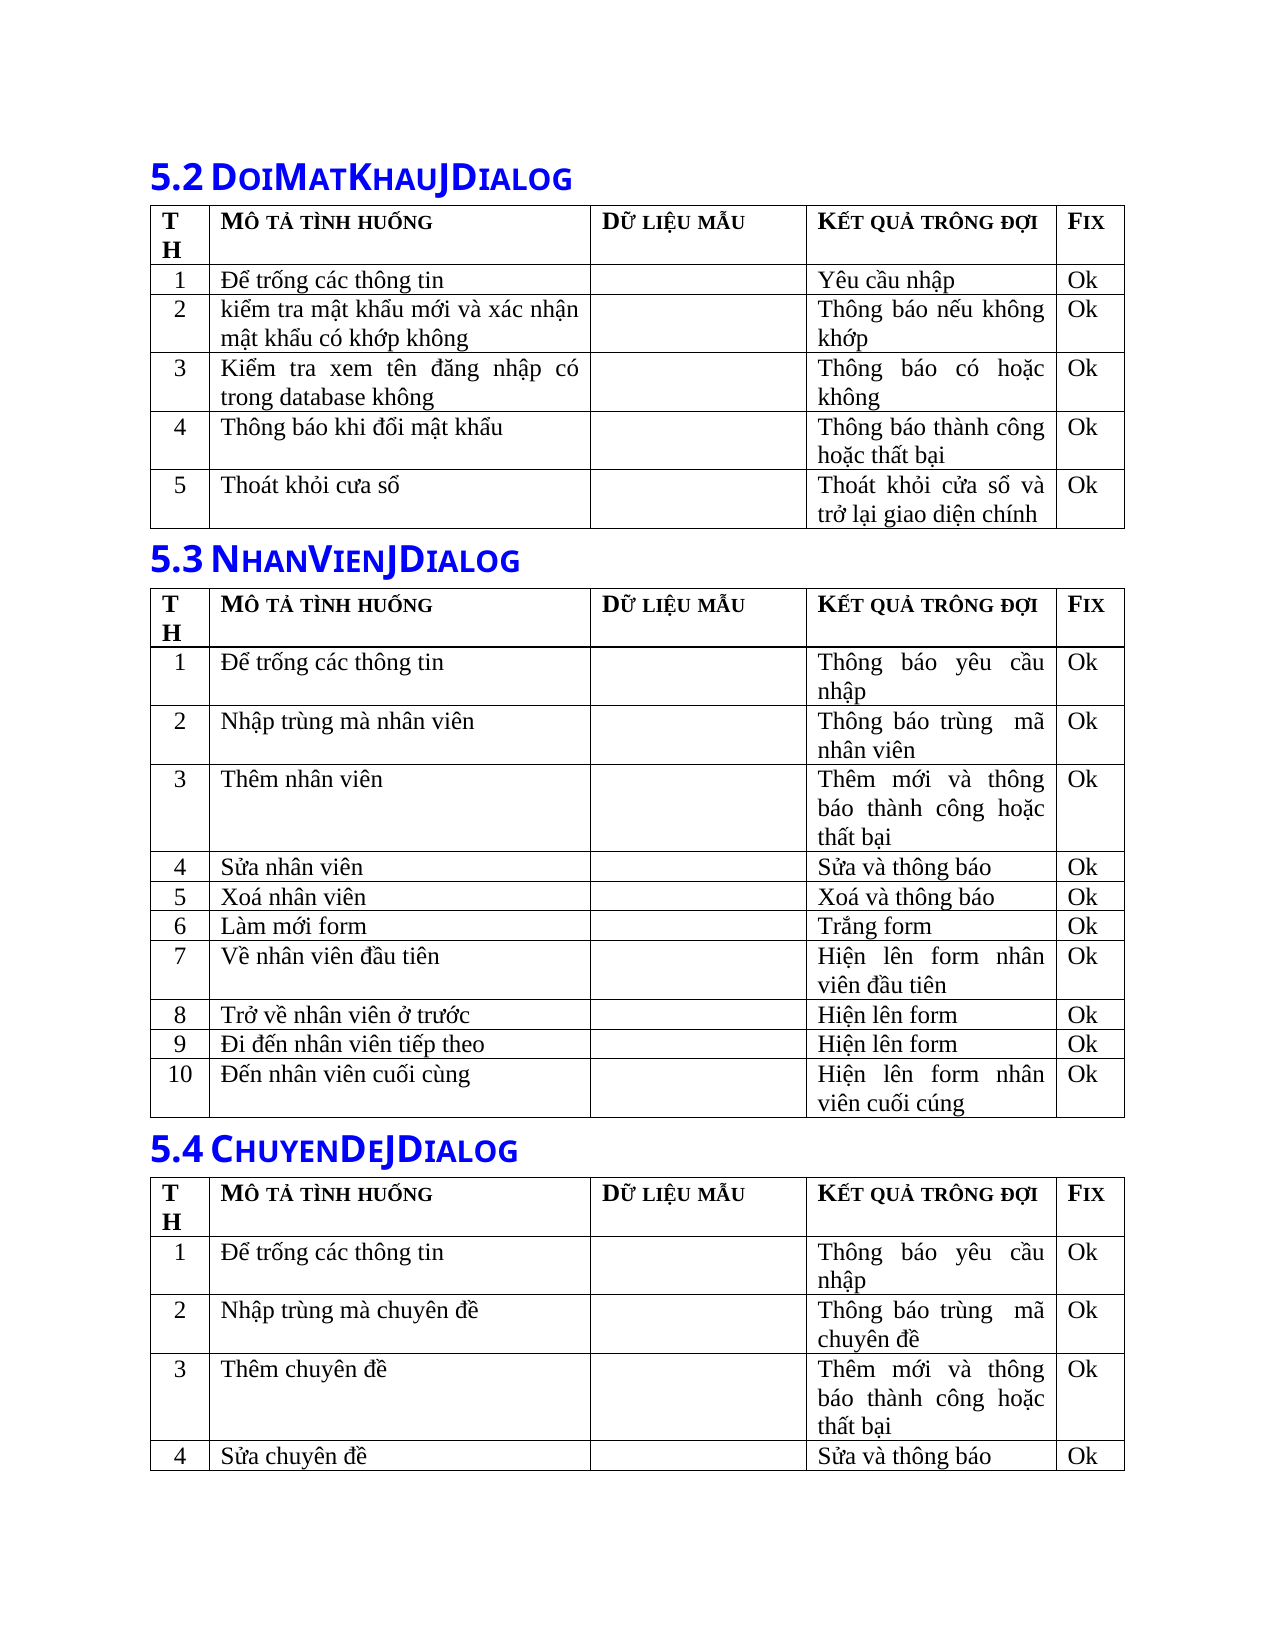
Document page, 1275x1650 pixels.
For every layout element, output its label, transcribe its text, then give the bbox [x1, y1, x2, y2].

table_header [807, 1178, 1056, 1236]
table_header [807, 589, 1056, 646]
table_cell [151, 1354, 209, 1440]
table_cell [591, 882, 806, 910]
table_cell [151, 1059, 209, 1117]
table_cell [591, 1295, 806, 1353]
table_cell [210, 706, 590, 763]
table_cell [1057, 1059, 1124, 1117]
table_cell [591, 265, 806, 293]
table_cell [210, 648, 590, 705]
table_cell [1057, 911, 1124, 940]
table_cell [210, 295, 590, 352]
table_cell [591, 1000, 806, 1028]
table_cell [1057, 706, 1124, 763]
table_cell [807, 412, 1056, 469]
subtitle DoiMatKhauJDialog [150, 150, 1125, 201]
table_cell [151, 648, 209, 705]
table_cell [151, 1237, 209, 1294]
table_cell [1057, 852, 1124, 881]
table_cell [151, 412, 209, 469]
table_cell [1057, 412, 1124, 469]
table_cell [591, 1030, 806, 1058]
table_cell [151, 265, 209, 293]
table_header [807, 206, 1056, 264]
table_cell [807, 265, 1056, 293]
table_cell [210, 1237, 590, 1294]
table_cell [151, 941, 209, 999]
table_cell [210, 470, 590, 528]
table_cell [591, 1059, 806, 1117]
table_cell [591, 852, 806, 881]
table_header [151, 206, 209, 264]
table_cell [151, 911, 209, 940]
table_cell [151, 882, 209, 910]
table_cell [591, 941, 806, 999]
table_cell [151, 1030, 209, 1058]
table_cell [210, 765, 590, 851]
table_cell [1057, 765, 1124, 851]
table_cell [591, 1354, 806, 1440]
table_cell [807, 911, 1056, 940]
subtitle NhanVienJDialog [150, 533, 1125, 584]
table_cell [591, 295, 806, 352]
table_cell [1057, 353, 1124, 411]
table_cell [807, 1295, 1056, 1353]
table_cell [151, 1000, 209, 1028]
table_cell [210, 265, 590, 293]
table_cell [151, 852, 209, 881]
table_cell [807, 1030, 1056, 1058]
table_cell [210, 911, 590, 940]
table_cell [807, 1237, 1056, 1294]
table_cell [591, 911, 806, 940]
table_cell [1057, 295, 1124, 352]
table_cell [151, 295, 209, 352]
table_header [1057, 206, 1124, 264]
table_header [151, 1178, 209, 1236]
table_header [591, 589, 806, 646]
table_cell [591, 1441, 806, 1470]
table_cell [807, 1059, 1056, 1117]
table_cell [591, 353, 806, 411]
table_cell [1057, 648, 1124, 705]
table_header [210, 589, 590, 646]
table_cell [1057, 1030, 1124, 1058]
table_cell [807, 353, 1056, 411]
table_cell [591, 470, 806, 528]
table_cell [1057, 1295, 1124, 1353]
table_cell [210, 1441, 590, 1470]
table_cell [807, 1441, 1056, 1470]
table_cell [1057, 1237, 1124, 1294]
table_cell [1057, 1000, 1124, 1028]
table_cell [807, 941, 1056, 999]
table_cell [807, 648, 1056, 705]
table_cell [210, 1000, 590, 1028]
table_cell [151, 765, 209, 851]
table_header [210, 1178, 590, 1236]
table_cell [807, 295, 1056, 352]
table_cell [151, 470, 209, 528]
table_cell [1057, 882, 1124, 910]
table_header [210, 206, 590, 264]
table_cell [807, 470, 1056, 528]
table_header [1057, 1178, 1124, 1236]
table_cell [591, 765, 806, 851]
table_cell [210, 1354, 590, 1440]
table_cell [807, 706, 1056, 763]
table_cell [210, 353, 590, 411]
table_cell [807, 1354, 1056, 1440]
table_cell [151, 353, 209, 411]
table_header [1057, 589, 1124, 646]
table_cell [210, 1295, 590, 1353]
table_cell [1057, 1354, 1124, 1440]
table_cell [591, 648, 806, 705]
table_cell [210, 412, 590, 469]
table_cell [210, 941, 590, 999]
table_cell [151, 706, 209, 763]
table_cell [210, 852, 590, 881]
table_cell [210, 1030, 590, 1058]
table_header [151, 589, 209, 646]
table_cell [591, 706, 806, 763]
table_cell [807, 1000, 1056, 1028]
subtitle ChuyenDeJDialog [150, 1122, 1125, 1173]
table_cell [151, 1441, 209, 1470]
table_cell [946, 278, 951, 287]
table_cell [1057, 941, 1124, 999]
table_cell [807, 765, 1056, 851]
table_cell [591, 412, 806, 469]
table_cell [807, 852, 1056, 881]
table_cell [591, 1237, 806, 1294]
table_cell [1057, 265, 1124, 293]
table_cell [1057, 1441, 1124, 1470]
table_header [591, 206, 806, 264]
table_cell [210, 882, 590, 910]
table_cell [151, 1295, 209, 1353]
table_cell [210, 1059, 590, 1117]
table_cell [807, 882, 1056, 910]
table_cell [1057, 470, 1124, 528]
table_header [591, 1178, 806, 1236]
